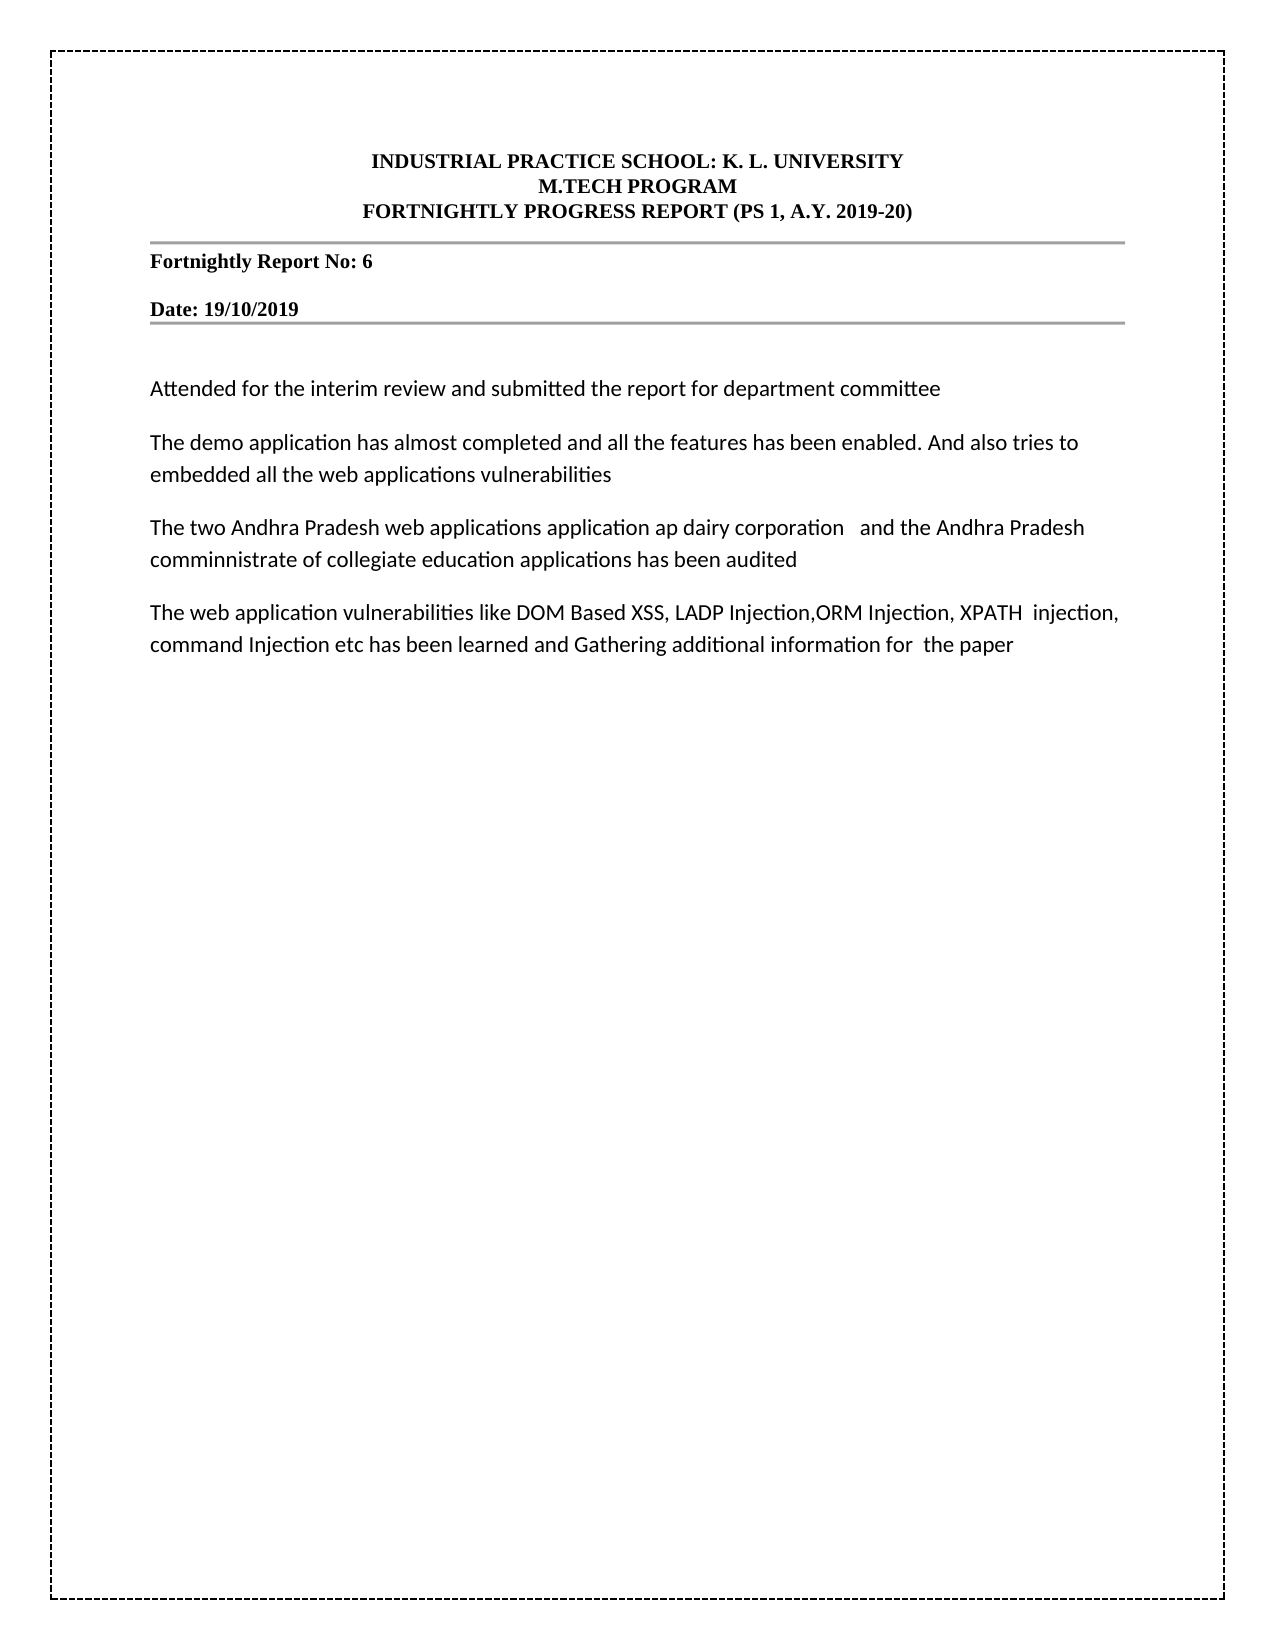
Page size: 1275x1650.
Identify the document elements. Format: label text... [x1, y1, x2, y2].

text The two Andhra Pradesh web applications application ap dairy corporation and the Andhra Pradesh comminnistrate of collegiate education applications has been audited [150, 513, 1125, 573]
text FORTNIGHTLY PROGRESS REPORT (PS 1, A.Y. 2019-20) [150, 198, 1125, 223]
text M.TECH PROGRAM [150, 174, 1125, 198]
text INDUSTRIAL PRACTICE SCHOOL: K. L. UNIVERSITY [150, 150, 1125, 174]
text Fortnightly Report No: 6 [150, 250, 1125, 274]
text The web application vulnerabilities like DOM Based XSS, LADP Injection,ORM Injection, XPATH injection, command Injection etc has been learned and Gathering additional information for the paper [150, 598, 1125, 658]
text The demo application has almost completed and all the features has been enabled. And also tries to embedded all the web applications vulnerabilities [150, 428, 1125, 488]
text Date: 19/10/2019 [150, 298, 1125, 321]
text Attended for the interim review and submitted the report for department committee [150, 374, 1125, 403]
